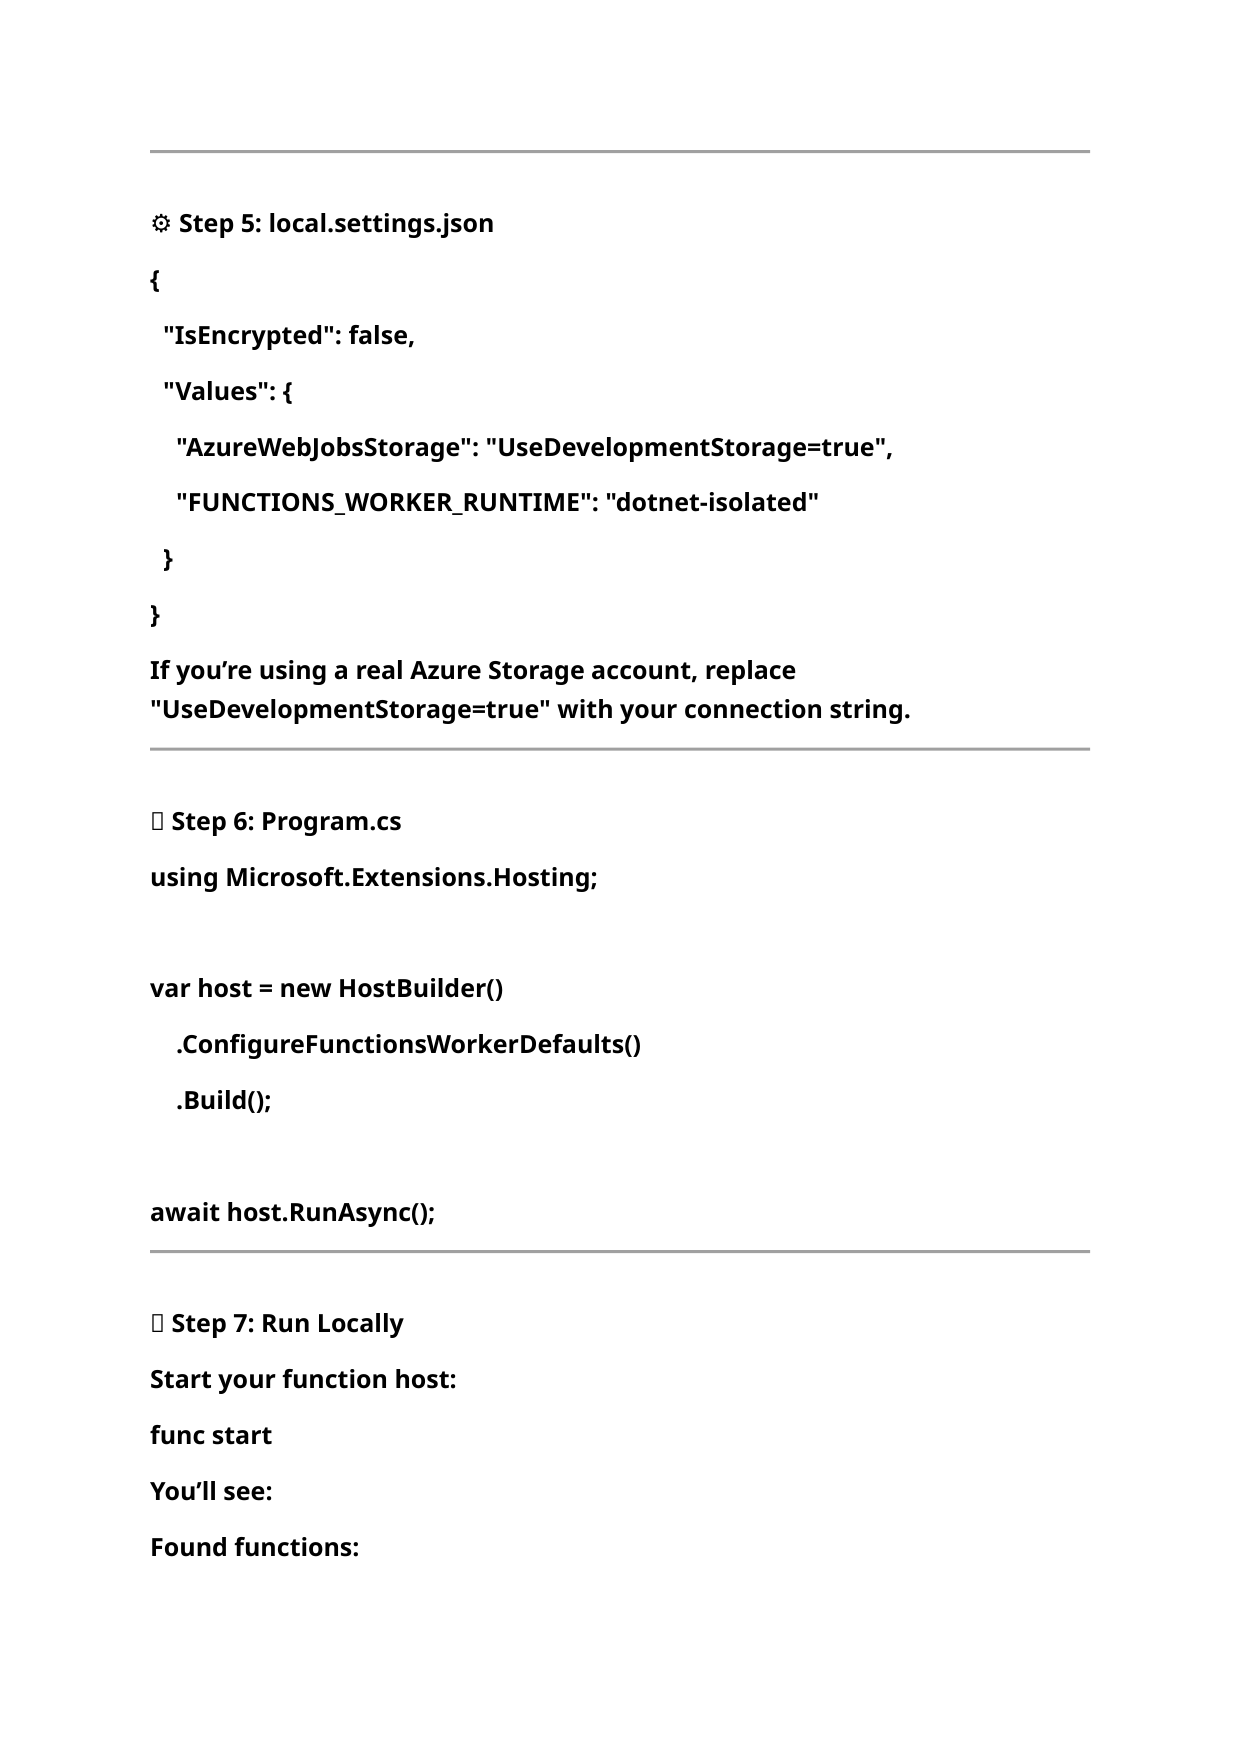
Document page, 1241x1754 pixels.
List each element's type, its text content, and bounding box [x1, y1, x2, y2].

text ⚙️ Step 5: local.settings.json [150, 206, 1090, 240]
text If you’re using a real Azure Storage account, replace "UseDevelopmentStorage=true" with your connection string. [150, 652, 1090, 726]
text 🧰 Step 6: Program.cs [150, 803, 1090, 837]
text "IsEncrypted": false, [150, 317, 1090, 352]
text } [150, 597, 1090, 631]
text You’ll see: [150, 1473, 1090, 1507]
text using Microsoft.Extensions.Hosting; [150, 859, 1090, 893]
text .ConfigureFunctionsWorkerDefaults() [150, 1027, 1090, 1061]
text "Values": { [150, 373, 1090, 407]
text var host = new HostBuilder() [150, 971, 1090, 1005]
text Start your function host: [150, 1362, 1090, 1396]
text { [150, 262, 1090, 296]
text await host.RunAsync(); [150, 1194, 1090, 1228]
text Found functions: [150, 1529, 1090, 1563]
text "AzureWebJobsStorage": "UseDevelopmentStorage=true", [150, 429, 1090, 463]
text } [150, 541, 1090, 575]
text "FUNCTIONS_WORKER_RUNTIME": "dotnet-isolated" [150, 485, 1090, 519]
text 🧪 Step 7: Run Locally [150, 1306, 1090, 1340]
text .Build(); [150, 1082, 1090, 1117]
text func start [150, 1417, 1090, 1452]
